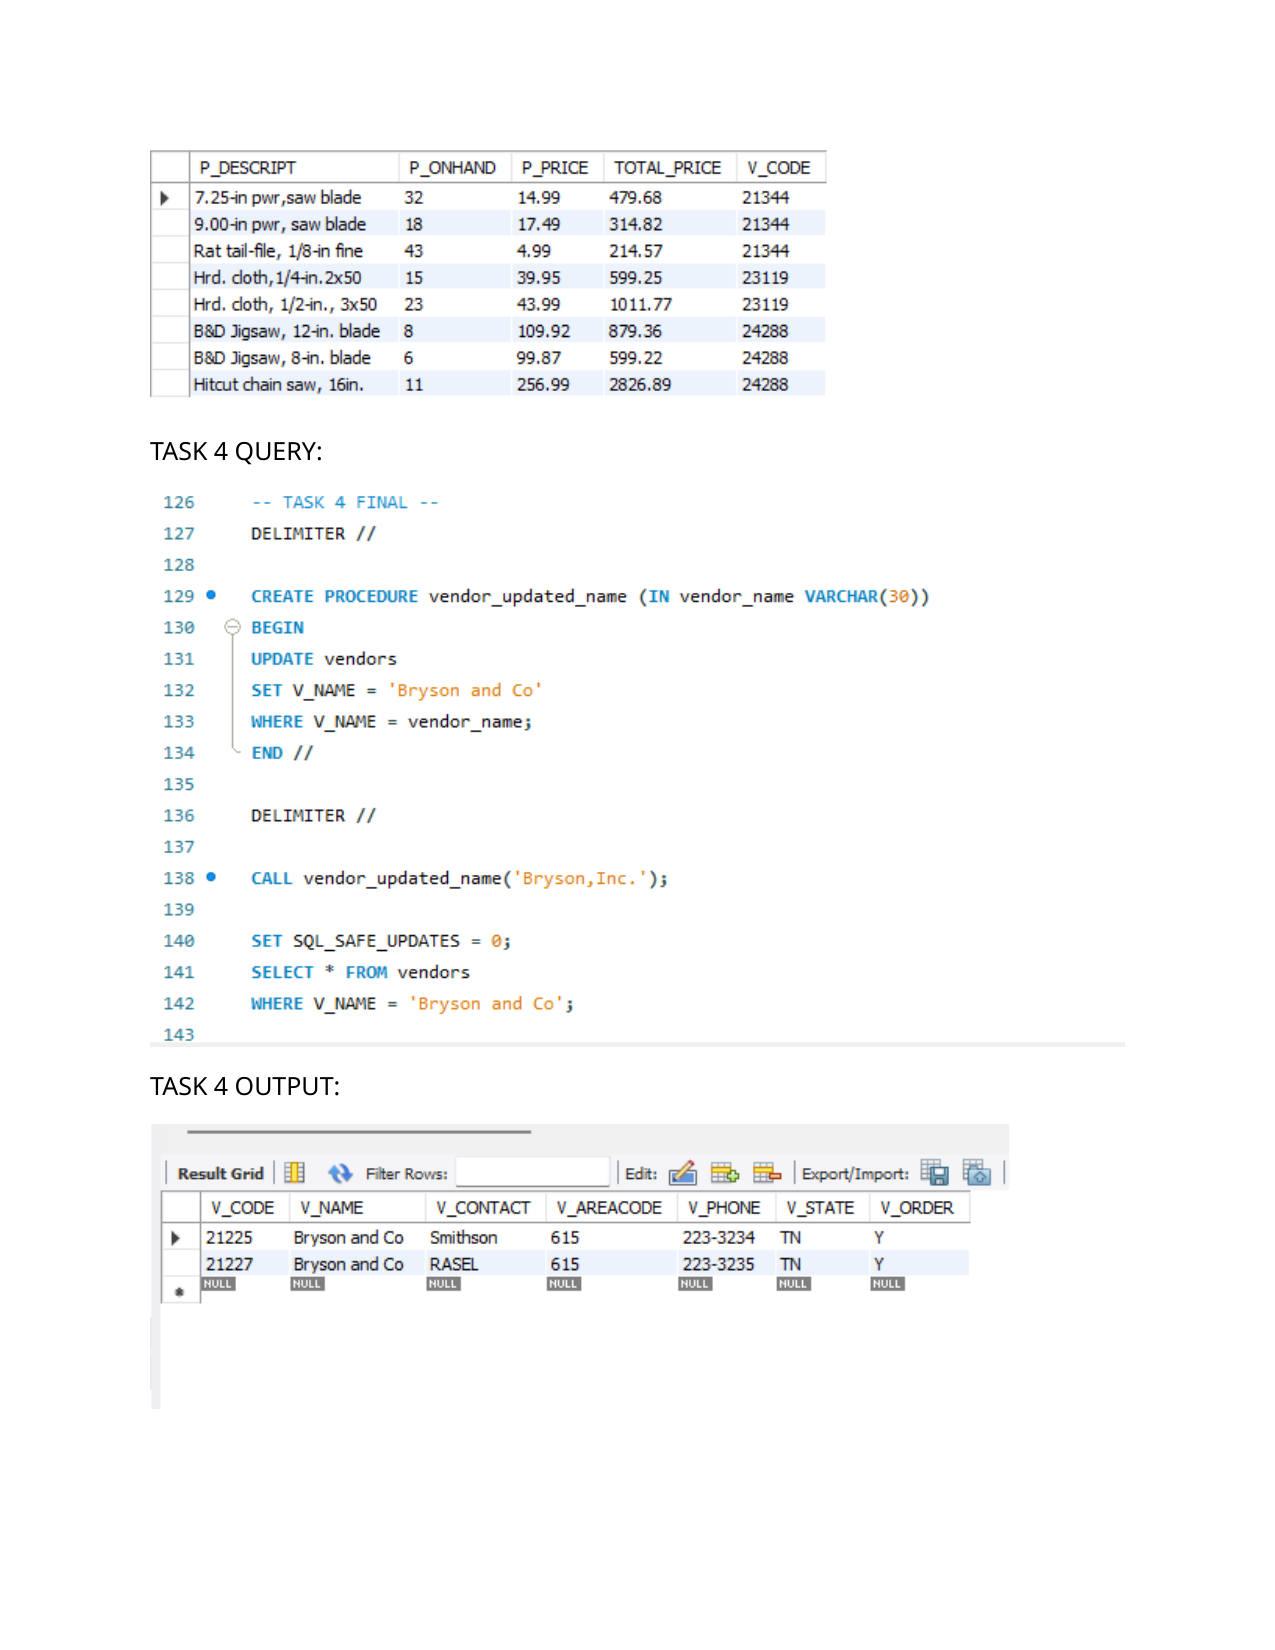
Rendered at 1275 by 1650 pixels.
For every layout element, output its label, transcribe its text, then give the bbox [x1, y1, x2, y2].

picture [150, 489, 1125, 1047]
picture [150, 150, 827, 413]
text TASK 4 OUTPUT: [150, 1068, 1125, 1102]
text TASK 4 QUERY: [150, 434, 1125, 468]
picture [150, 1124, 1010, 1409]
